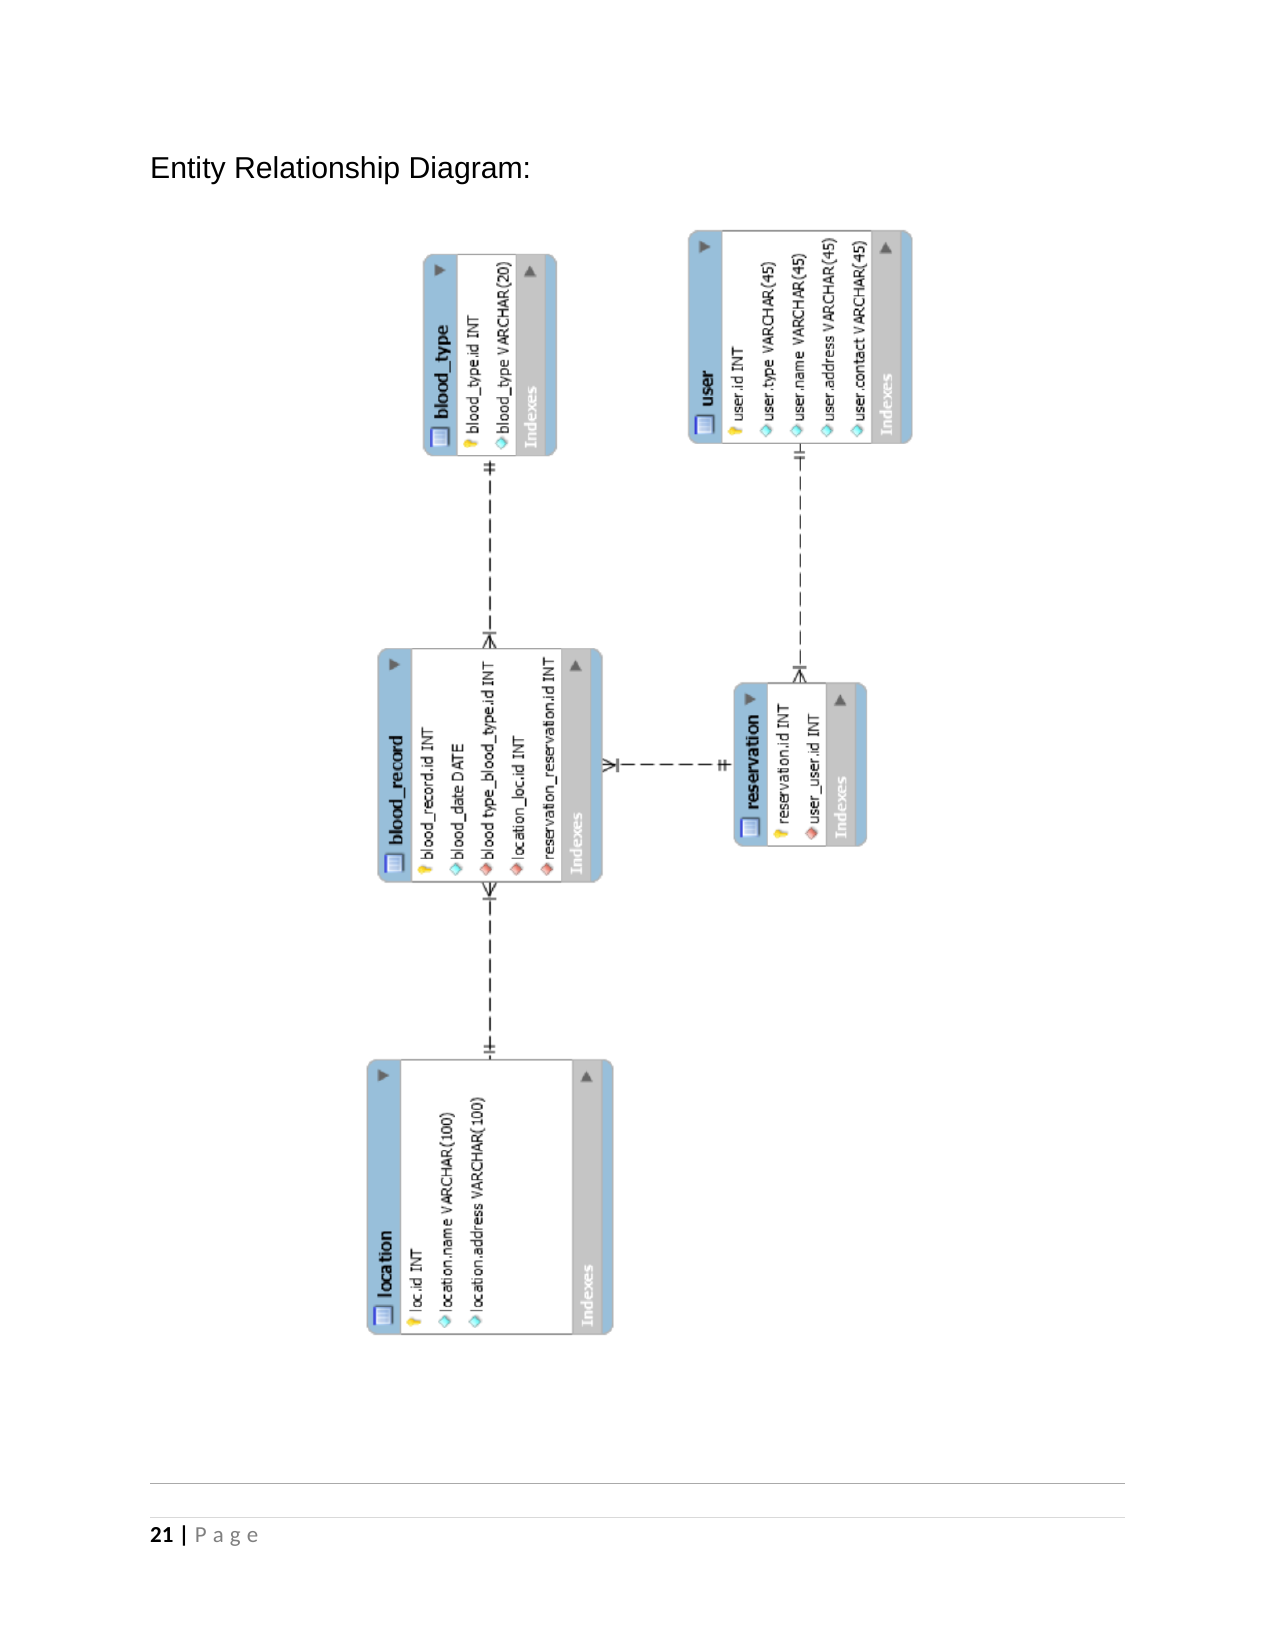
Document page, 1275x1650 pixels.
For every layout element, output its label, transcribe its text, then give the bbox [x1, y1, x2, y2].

picture [353, 219, 924, 1347]
text Entity Relationship Diagram: [150, 150, 1125, 185]
